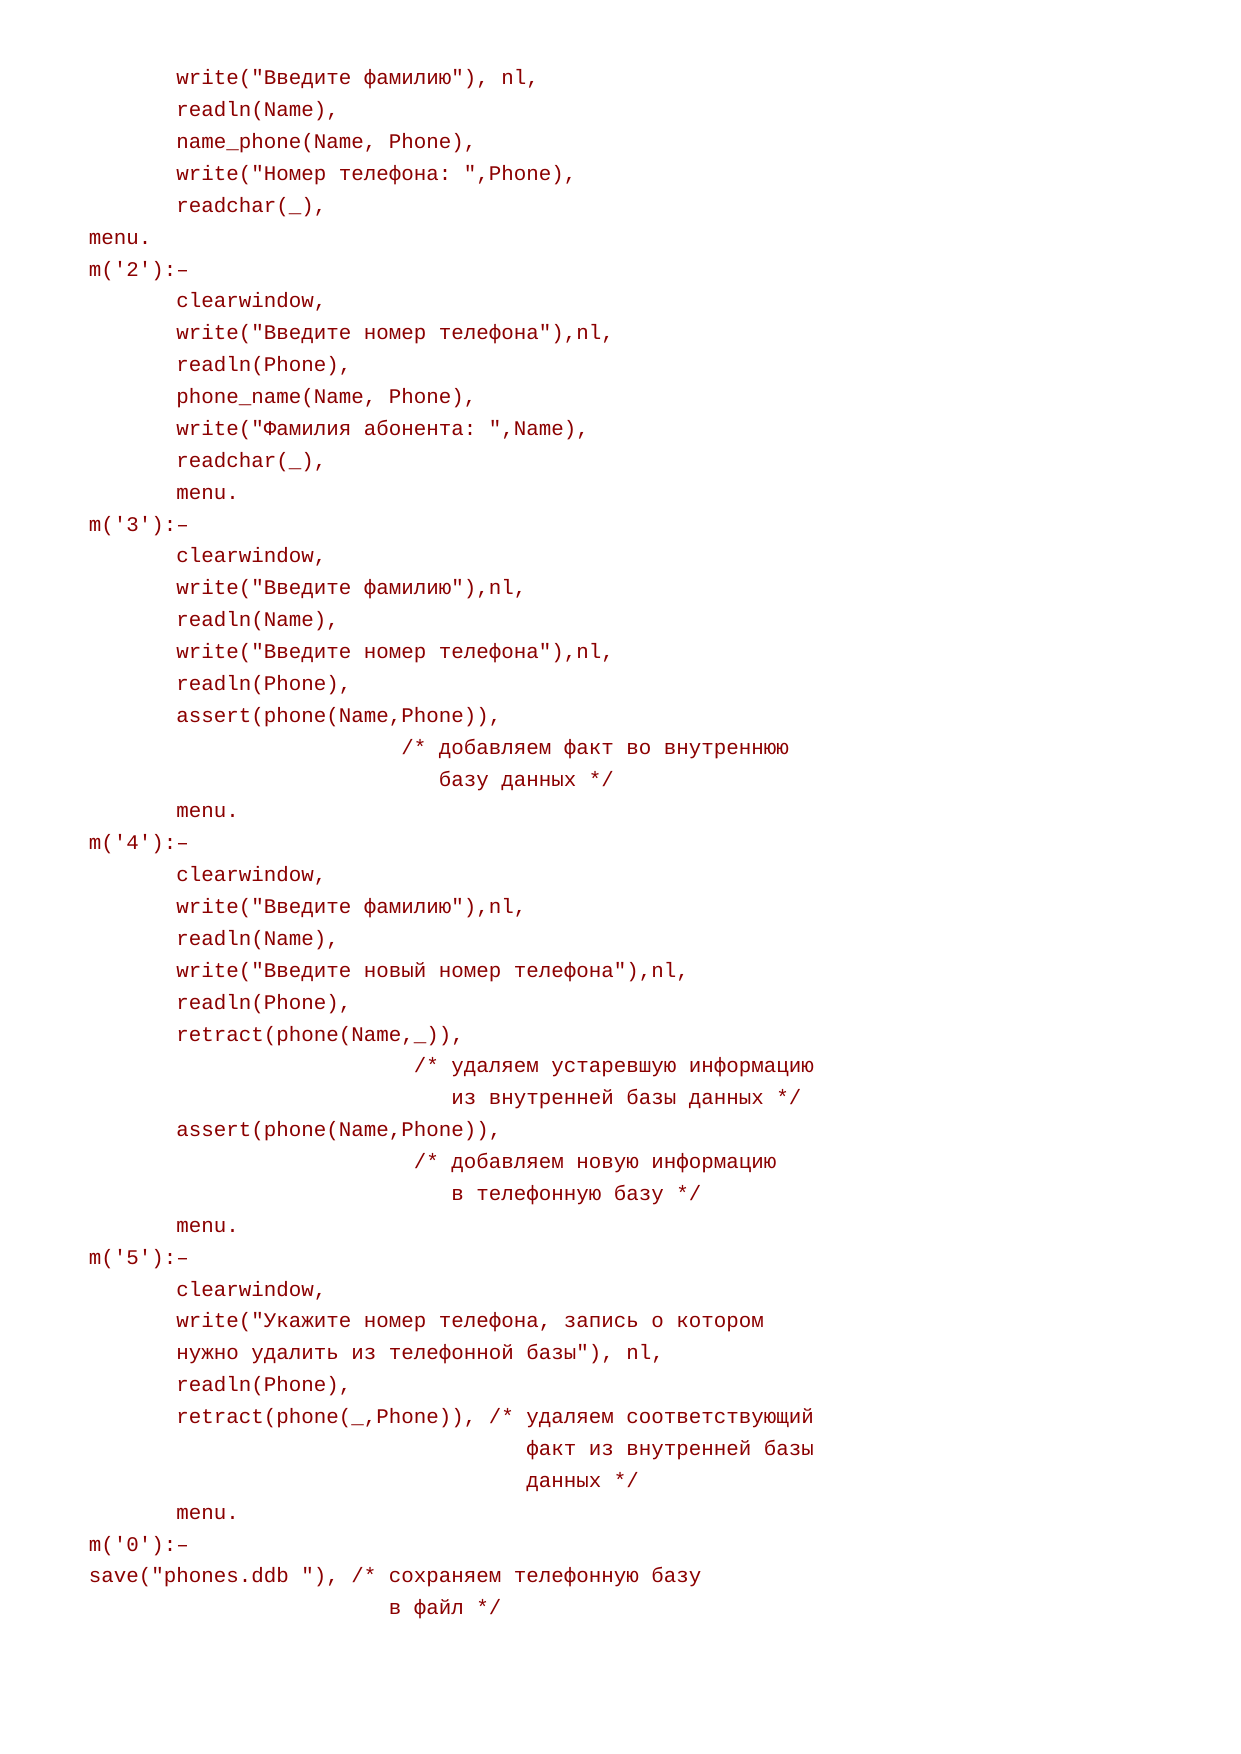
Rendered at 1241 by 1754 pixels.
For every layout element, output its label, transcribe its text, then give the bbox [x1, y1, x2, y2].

text write("Фамилия абонента: ",Name), [89, 410, 1181, 442]
text write("Введите номер телефона"),nl, [89, 314, 1181, 346]
text readln(Name), [89, 91, 1181, 123]
text readchar(_), [89, 187, 1181, 218]
text readchar(_), [89, 442, 1181, 473]
text write("Введите номер телефона"),nl, [89, 633, 1181, 665]
text save("phones.ddb "), /* сохраняем телефонную базу [89, 1557, 1181, 1589]
text readln(Phone), [89, 665, 1181, 697]
text menu. [89, 1493, 1181, 1525]
text menu. [89, 1207, 1181, 1238]
text assert(phone(Name,Phone)), [89, 1111, 1181, 1143]
text write("Введите фамилию"),nl, [89, 888, 1181, 920]
text clearwindow, [89, 537, 1181, 569]
text факт из внутренней базы [89, 1430, 1181, 1462]
text /* добавляем факт во внутреннюю [89, 728, 1181, 760]
text m('0'):– [89, 1525, 1181, 1557]
text assert(phone(Name,Phone)), [89, 697, 1181, 728]
text menu. [89, 473, 1181, 505]
text m('5'):– [89, 1238, 1181, 1270]
text /* удаляем устаревшую информацию [89, 1047, 1181, 1079]
text readln(Phone), [89, 983, 1181, 1015]
text readln(Name), [89, 920, 1181, 952]
text menu. [89, 792, 1181, 824]
text write("Укажите номер телефона, запись о котором [89, 1302, 1181, 1334]
text базу данных */ [89, 760, 1181, 792]
text name_phone(Name, Phone), [89, 123, 1181, 155]
text readln(Phone), [89, 346, 1181, 378]
text phone_name(Name, Phone), [89, 378, 1181, 410]
text нужно удалить из телефонной базы"), nl, [89, 1334, 1181, 1366]
text clearwindow, [89, 1270, 1181, 1302]
text retract(phone(_,Phone)), /* удаляем соответствующий [89, 1398, 1181, 1430]
text из внутренней базы данных */ [89, 1079, 1181, 1111]
text данных */ [89, 1462, 1181, 1493]
text write("Номер телефона: ",Phone), [89, 155, 1181, 187]
text в телефонную базу */ [89, 1175, 1181, 1207]
text retract(phone(Name,_)), [89, 1015, 1181, 1047]
text menu. [89, 218, 1181, 250]
text clearwindow, [89, 856, 1181, 888]
text /* добавляем новую информацию [89, 1143, 1181, 1175]
text m('2'):– [89, 250, 1181, 282]
text write("Введите фамилию"), nl, [89, 59, 1181, 91]
text write("Введите новый номер телефона"),nl, [89, 952, 1181, 983]
text write("Введите фамилию"),nl, [89, 569, 1181, 601]
text m('3'):– [89, 505, 1181, 537]
text readln(Phone), [89, 1366, 1181, 1398]
text m('4'):– [89, 824, 1181, 856]
text readln(Name), [89, 601, 1181, 633]
text clearwindow, [89, 282, 1181, 314]
text в файл */ [89, 1589, 1181, 1621]
